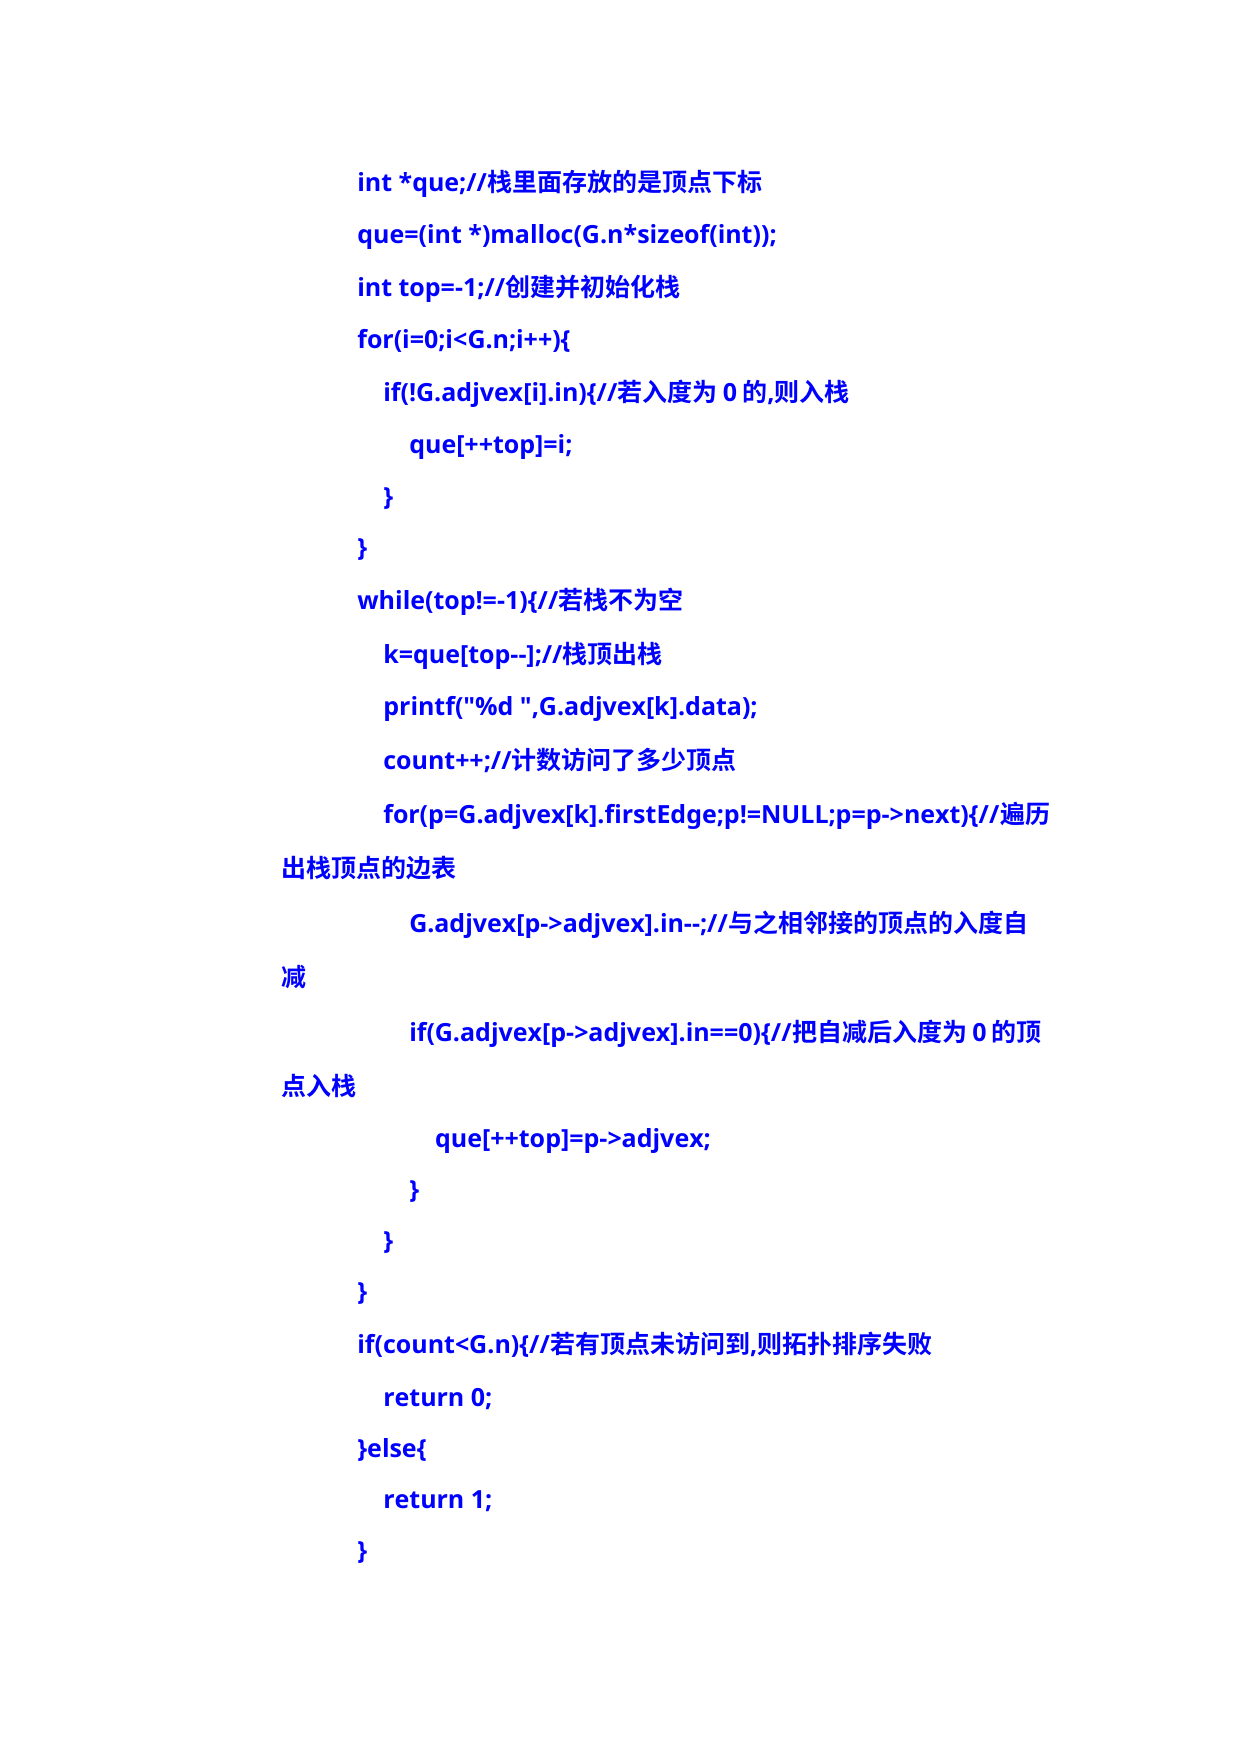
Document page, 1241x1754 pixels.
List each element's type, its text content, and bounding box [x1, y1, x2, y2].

list return 0; [281, 1379, 1053, 1413]
list } [281, 478, 1053, 512]
list for(i=0;i<G.n;i++){ [281, 322, 1053, 356]
list que[++top]=i; [281, 427, 1053, 461]
list count++;//计数访问了多少顶点 [281, 740, 1053, 776]
list que[++top]=p->adjvex; [281, 1121, 1053, 1155]
list } [281, 1274, 1053, 1308]
list while(top!=-1){//若栈不为空 [281, 580, 1053, 617]
list } [281, 1223, 1053, 1257]
list return 1; [281, 1481, 1053, 1515]
list for(p=G.adjvex[k].firstEdge;p!=NULL;p=p->next){//遍历出栈顶点的边表 [281, 794, 1053, 885]
list que=(int *)malloc(G.n*sizeof(int)); [281, 216, 1053, 250]
list int top=-1;//创建并初始化栈 [281, 267, 1053, 304]
list int *que;//栈里面存放的是顶点下标 [281, 162, 1053, 198]
list if(count<G.n){//若有顶点未访问到,则拓扑排序失败 [281, 1325, 1053, 1361]
list }else{ [281, 1430, 1053, 1464]
list } [281, 529, 1053, 563]
list } [281, 1172, 1053, 1206]
list G.adjvex[p->adjvex].in--;//与之相邻接的顶点的入度自减 [281, 903, 1053, 994]
list if(!G.adjvex[i].in){//若入度为0的,则入栈 [281, 373, 1053, 409]
list printf("%d ",G.adjvex[k].data); [281, 689, 1053, 723]
list } [281, 1532, 1053, 1566]
list if(G.adjvex[p->adjvex].in==0){//把自减后入度为0的顶点入栈 [281, 1012, 1053, 1103]
list k=que[top--];//栈顶出栈 [281, 635, 1053, 671]
